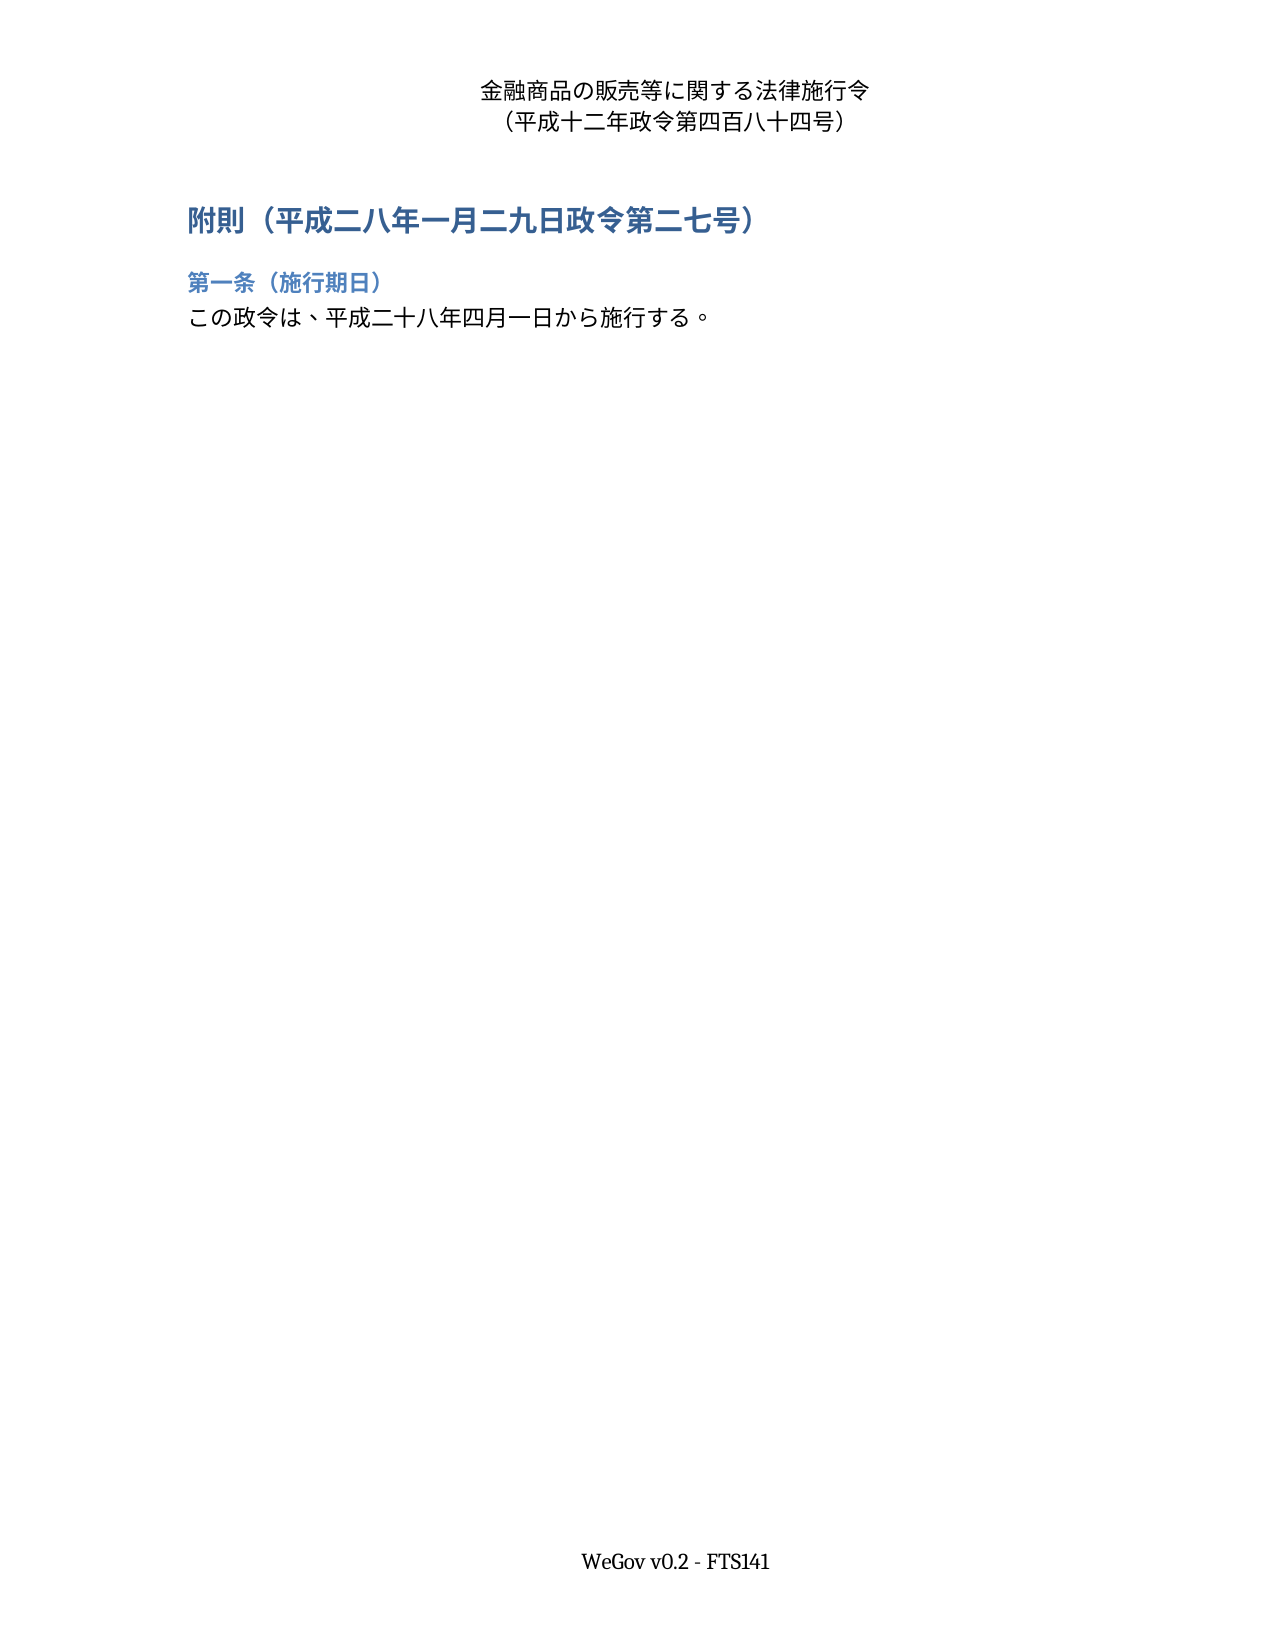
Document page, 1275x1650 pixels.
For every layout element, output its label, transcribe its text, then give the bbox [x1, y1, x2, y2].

subtitle 附則（平成二八年一月二九日政令第二七号） [187, 200, 1087, 240]
text この政令は、平成二十八年四月一日から施行する。 [187, 302, 1087, 334]
subtitle 第一条（施行期日） [187, 266, 1087, 298]
